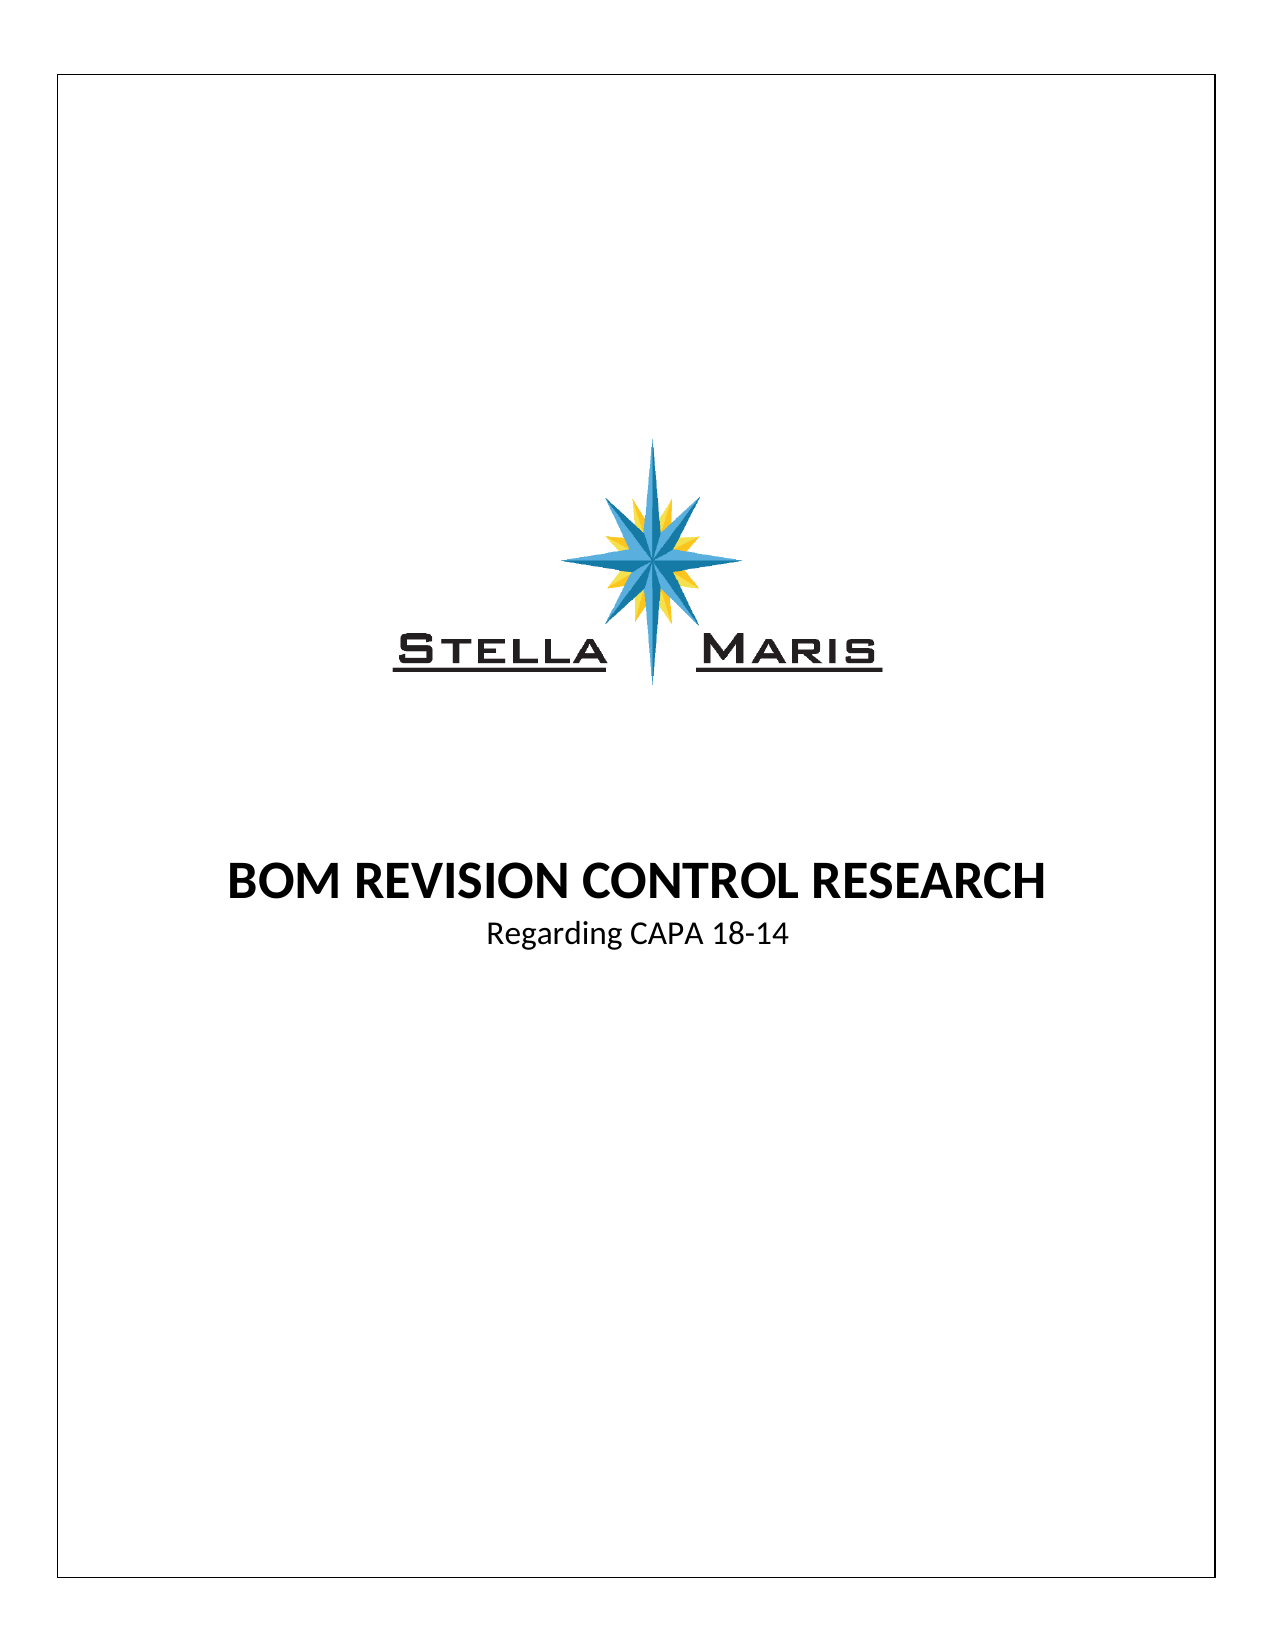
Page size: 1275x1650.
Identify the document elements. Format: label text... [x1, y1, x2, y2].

text BOM REVISION CONTROL RESEARCH [112, 846, 1162, 912]
text Regarding CAPA 18-14 [112, 912, 1162, 953]
picture [390, 433, 885, 688]
